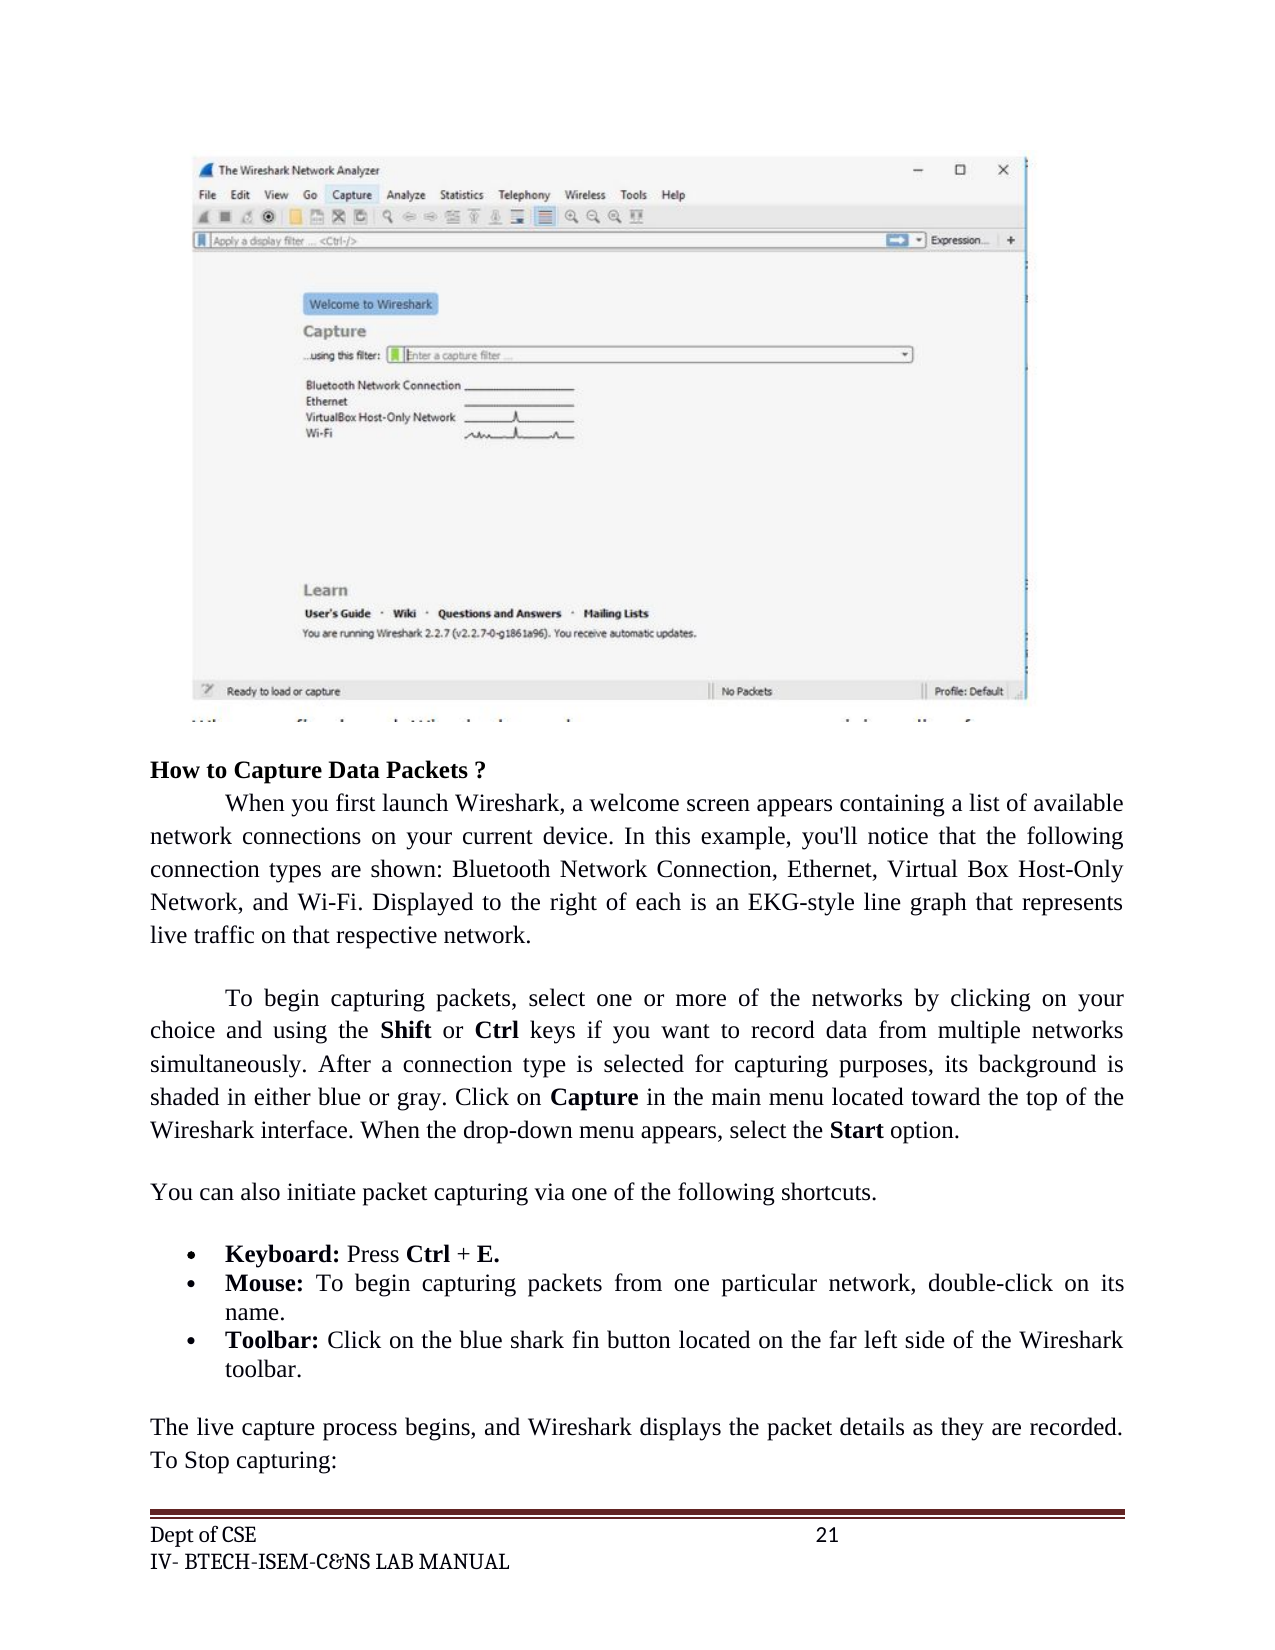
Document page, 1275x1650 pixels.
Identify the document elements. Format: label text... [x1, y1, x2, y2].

text To begin capturing packets, select one or more of the networks by clicking on your choice and using the Shift or Ctrl keys if you want to record data from multiple networks simultaneously. After a connection type is selected for capturing purposes, its background is shaded in either blue or gray. Click on Capture in the main menu located toward the top of the Wireshark interface. When the drop-down menu appears, select the Start option. [150, 983, 1125, 1143]
text You can also initiate packet capturing via one of the following shortcuts. [150, 1177, 1125, 1206]
list Toolbar: Click on the blue shark fin button located on the far left side of the Wireshark toolbar. [187, 1325, 1125, 1383]
list Mouse: To begin capturing packets from one particular network, double-click on its name. [187, 1268, 1125, 1325]
text The live capture process begins, and Wireshark displays the packet details as they are recorded. To Stop capturing: [150, 1412, 1125, 1474]
list Keyboard: Press ​Ctrl + E. [187, 1239, 1125, 1268]
picture [150, 150, 1125, 722]
text When you first launch Wireshark, a welcome screen appears containing a list of available network connections on your current device. In this example, you'll notice that the following connection types are shown: Bluetooth Network Connection, Ethernet, Virtual Box Host-Only Network, and Wi-Fi. Displayed to the right of each is an EKG-style line graph that represents live traffic on that respective network. [150, 788, 1125, 949]
subtitle How to Capture Data Packets ? [150, 755, 1125, 784]
